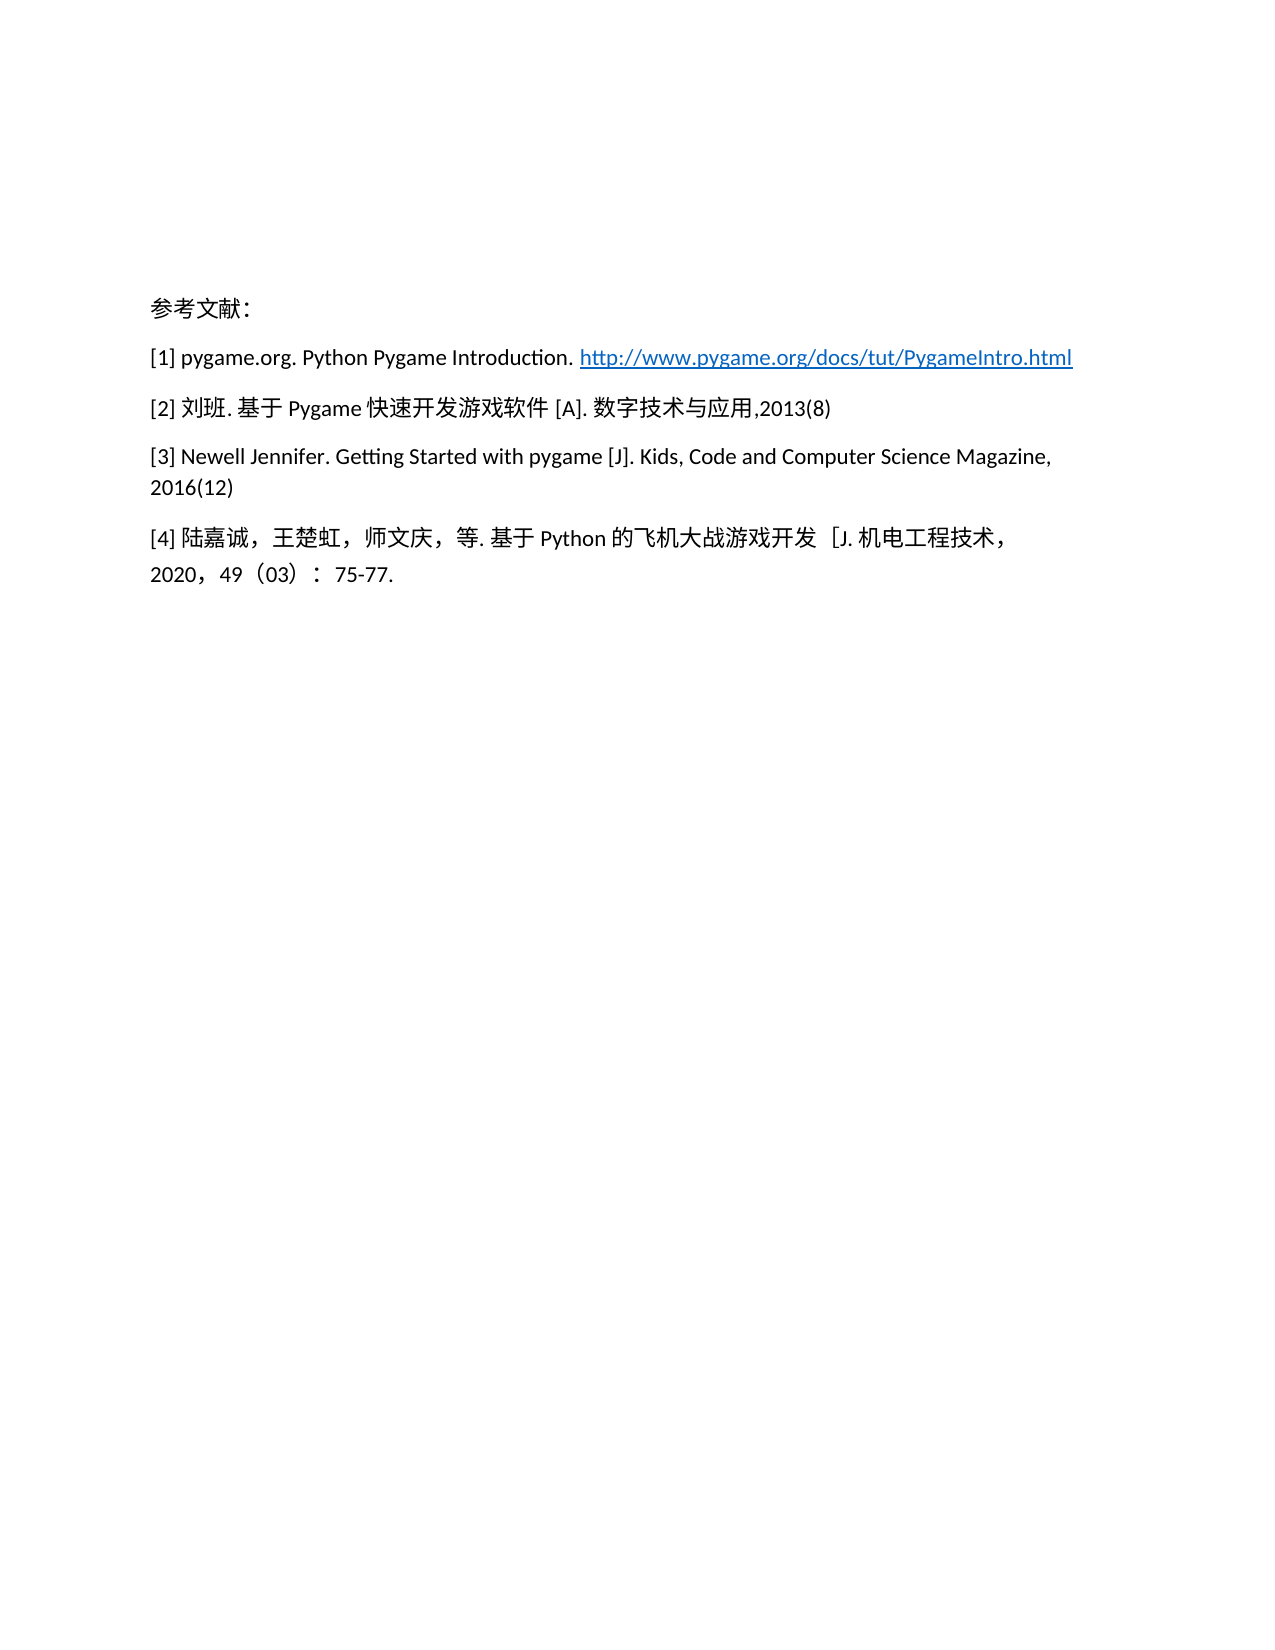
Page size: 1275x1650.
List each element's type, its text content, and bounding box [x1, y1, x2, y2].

text [4] 陆嘉诚，王楚虹，师文庆，等. 基于Python的飞机大战游戏开发［J. 机电工程技术，2020，49（03）：75-77. [150, 519, 1125, 589]
text [2] 刘班. 基于Pygame快速开发游戏软件 [A]. 数字技术与应用,2013(8) [150, 390, 1125, 423]
text [3] Newell Jennifer. Getting Started with pygame [J]. Kids, Code and Computer Science Magazine, 2016(12) [150, 442, 1125, 501]
text [1] pygame.org. Python Pygame Introduction. http://www.pygame.org/docs/tut/PygameIntro.html [150, 343, 1125, 371]
text 参考文献： [150, 291, 1125, 324]
